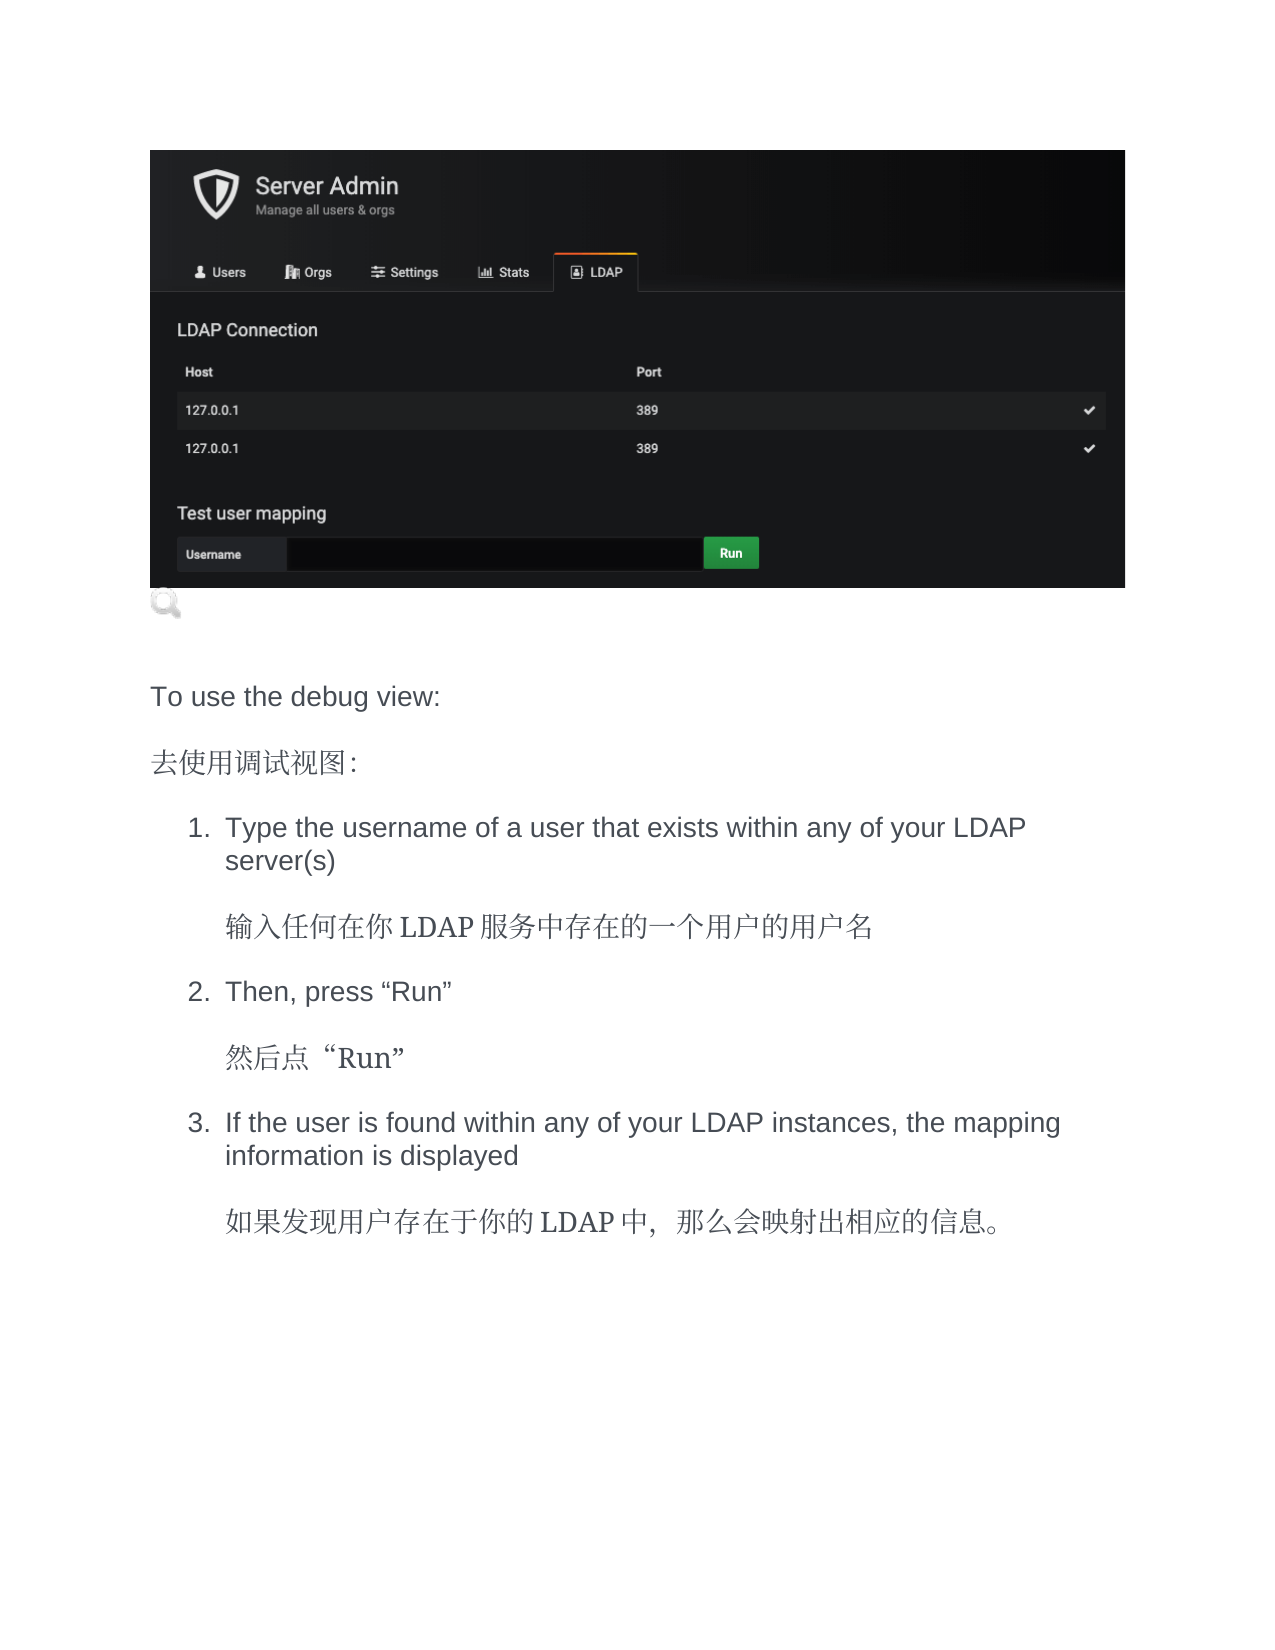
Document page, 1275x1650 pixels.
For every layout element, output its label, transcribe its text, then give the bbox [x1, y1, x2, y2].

text 去使用调试视图： [150, 742, 1125, 782]
list Then, press “Run” [187, 975, 1125, 1007]
list If the user is found within any of your LDAP instances, the mapping information is displayed [187, 1106, 1125, 1171]
text To use the debug view: [150, 680, 1125, 712]
list Type the username of a user that exists within any of your LDAP server(s) [187, 811, 1125, 876]
text 如果发现用户存在于你的LDAP中，那么会映射出相应的信息。 [225, 1200, 1125, 1241]
picture [150, 150, 1125, 619]
text 然后点“Run” [225, 1036, 1125, 1077]
text 输入任何在你LDAP服务中存在的一个用户的用户名 [225, 905, 1125, 946]
